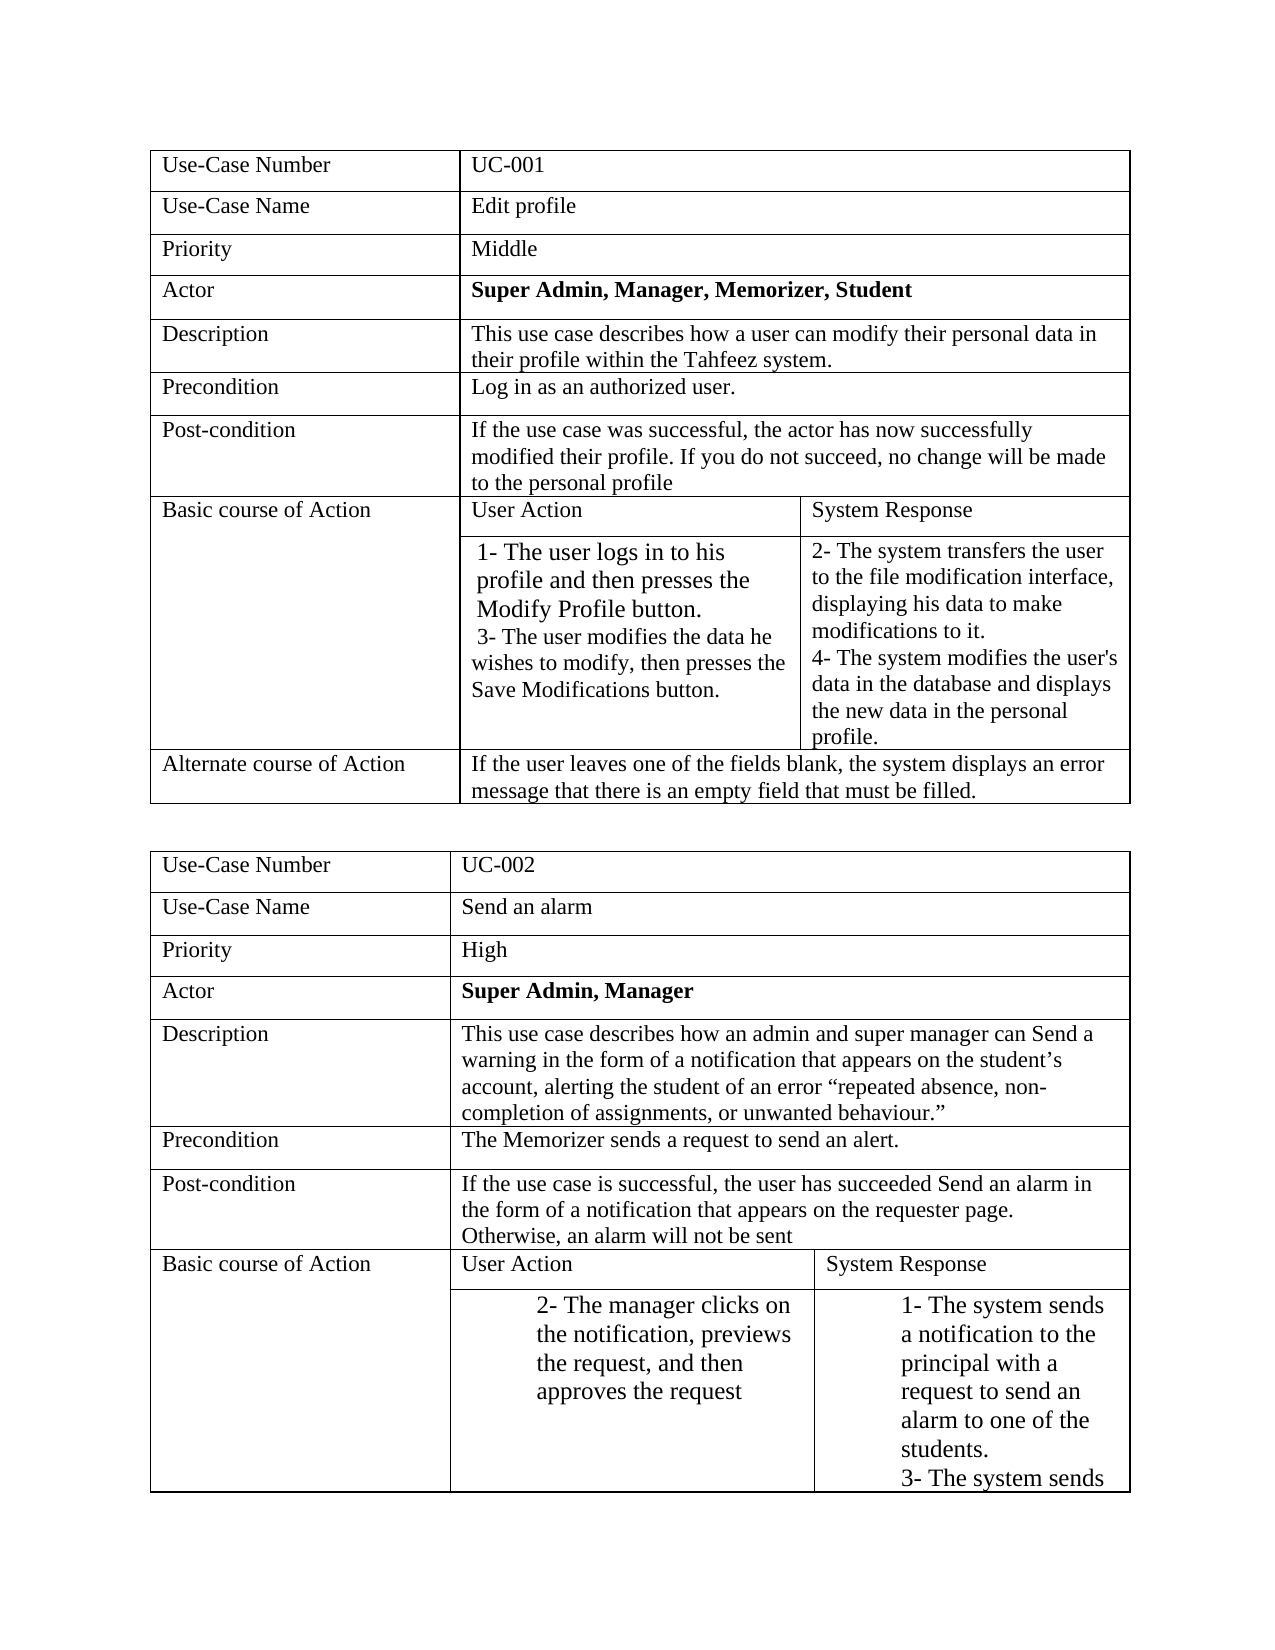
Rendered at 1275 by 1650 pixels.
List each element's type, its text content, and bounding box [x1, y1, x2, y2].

table_cell Precondition [151, 373, 459, 415]
table_cell 2- The system transfers the user to the file modification interface, displaying his data to make modifications to it. 4- The system modifies the user's data in the database and displays the new data in the personal profile. [801, 537, 1129, 749]
table_cell Description [151, 1020, 450, 1126]
table_cell System Response [801, 497, 1129, 536]
table_cell User Action [451, 1250, 814, 1289]
table_cell If the user leaves one of the fields blank, the system displays an error message that there is an empty field that must be filled. [461, 750, 1129, 803]
table_cell Description [151, 320, 459, 372]
table_cell System Response [815, 1250, 1129, 1289]
table_cell Basic course of Action [151, 1250, 450, 1491]
table_cell Middle [461, 235, 1129, 275]
table_header UC-001 [461, 151, 1129, 191]
table_cell If the use case is successful, the user has succeeded Send an alarm in the form of a notification that appears on the requester page. Otherwise, an alarm will not be sent [451, 1170, 1129, 1249]
table_header Use-Case Number [151, 852, 450, 892]
table_cell Post-condition [151, 1170, 450, 1249]
table_cell Actor [151, 276, 459, 318]
table_cell The Memorizer sends a request to send an alert. [451, 1127, 1129, 1169]
table_cell Super Admin, Manager, Memorizer, Student [461, 276, 1129, 318]
table_cell Post-condition [151, 416, 459, 496]
table_cell Actor [151, 977, 450, 1019]
table_cell Super Admin, Manager [451, 977, 1129, 1019]
table_header UC-002 [451, 852, 1129, 892]
table_header Use-Case Number [151, 151, 459, 191]
table_cell Precondition [151, 1127, 450, 1169]
table_cell Edit profile [461, 192, 1129, 234]
table_cell Use-Case Name [151, 192, 459, 234]
table_cell If the use case was successful, the actor has now successfully modified their profile. If you do not succeed, no change will be made to the personal profile [461, 416, 1129, 496]
table_cell Use-Case Name [151, 893, 450, 935]
table_cell 2- The manager clicks on the notification, previews the request, and then approves the request [451, 1290, 814, 1491]
table_cell Log in as an authorized user. [461, 373, 1129, 415]
table_cell Priority [151, 235, 459, 275]
table_cell Priority [151, 936, 450, 976]
table_cell Send an alarm [451, 893, 1129, 935]
table_cell Basic course of Action [151, 497, 459, 749]
table_cell This use case describes how a user can modify their personal data in their profile within the Tahfeez system. [461, 320, 1129, 372]
table_cell Alternate course of Action [151, 750, 459, 803]
table_cell User Action [461, 497, 800, 536]
table_cell High [451, 936, 1129, 976]
table_cell 1- The user logs in to his profile and then presses the Modify Profile button. 3- The user modifies the data he wishes to modify, then presses the Save Modifications button. [461, 537, 800, 749]
table_cell This use case describes how an admin and super manager can Send a warning in the form of a notification that appears on the student’s account, alerting the student of an error “repeated absence, non-completion of assignments, or unwanted behaviour.” [451, 1020, 1129, 1126]
